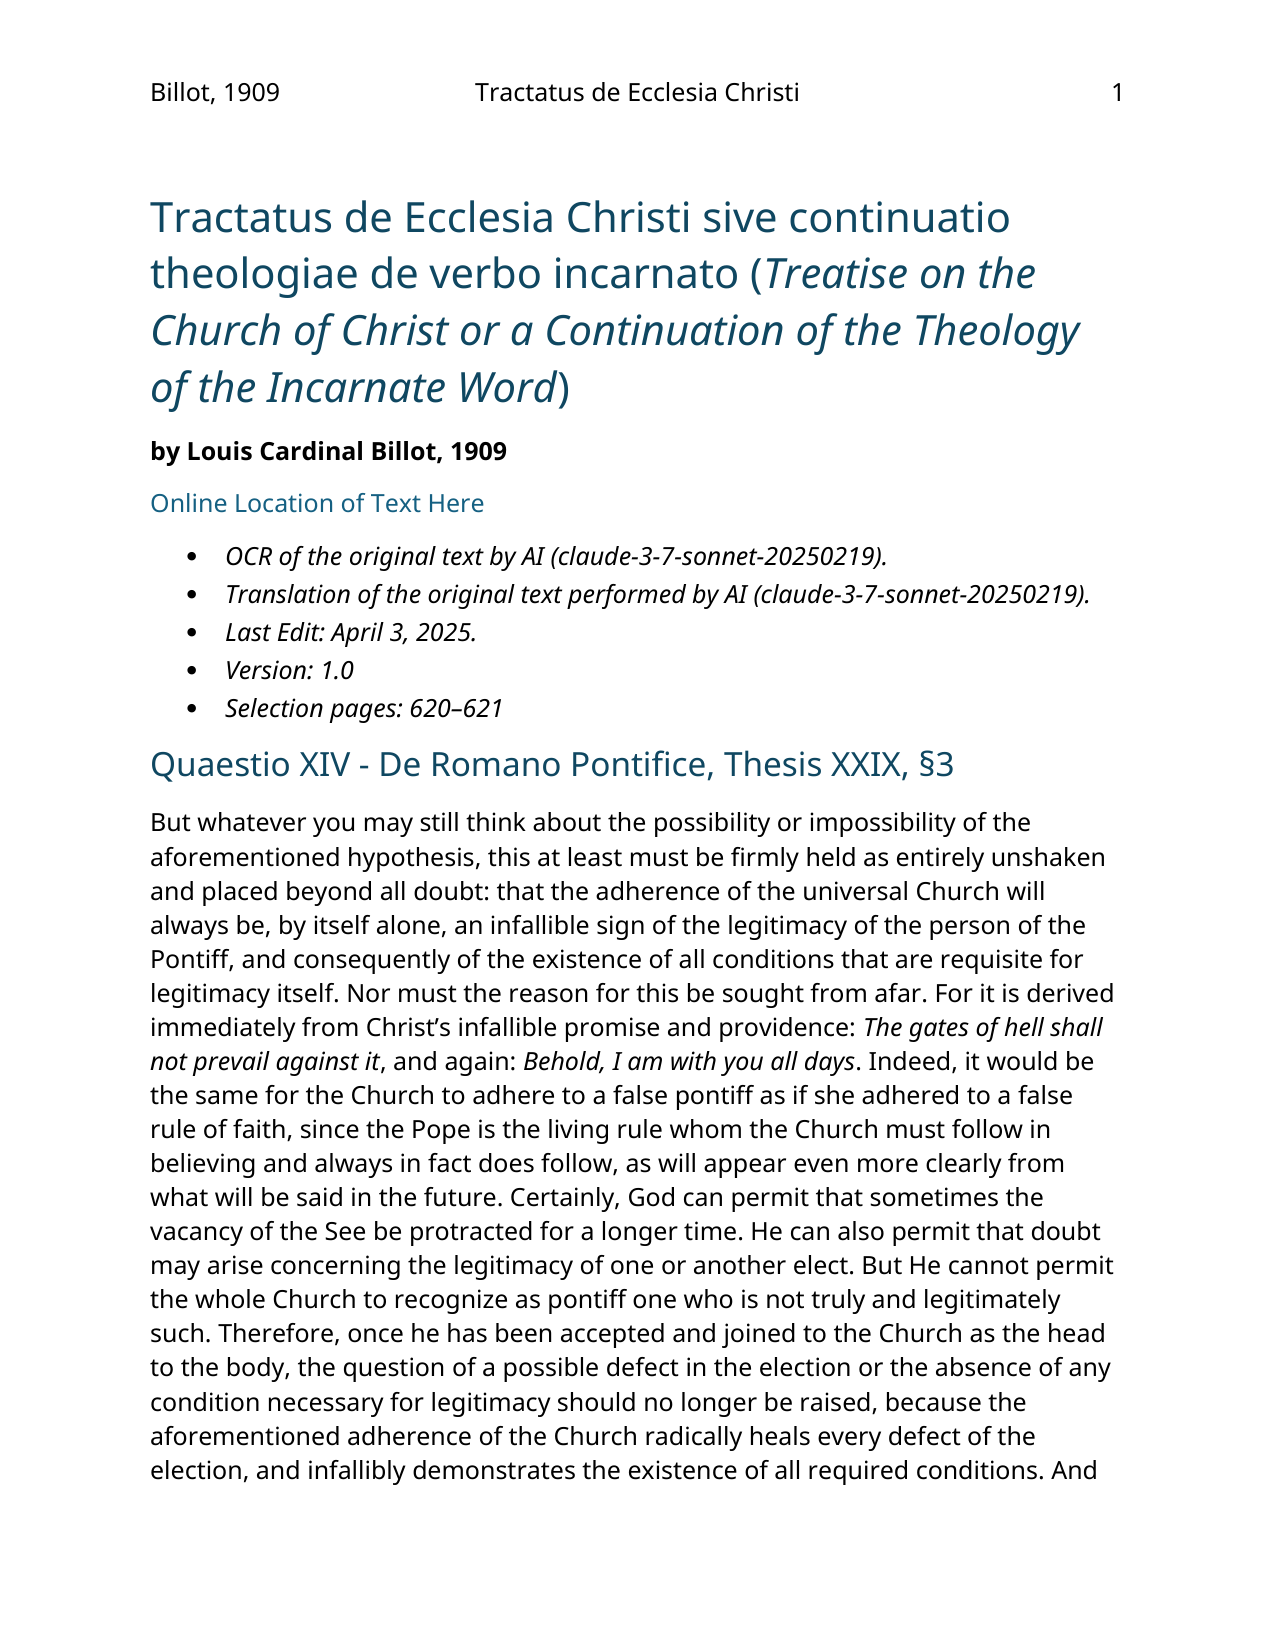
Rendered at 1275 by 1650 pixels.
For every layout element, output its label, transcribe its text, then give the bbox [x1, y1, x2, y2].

list Last Edit: April 3, 2025. [187, 614, 1125, 649]
text Online Location of Text Here [150, 486, 1125, 520]
list Version: 1.0 [187, 652, 1125, 686]
subtitle Tractatus de Ecclesia Christi sive continuatio theologiae de verbo incarnato (Treatise on the Church of Christ or a Continuation of the Theology of the Incarnate Word) [150, 187, 1125, 414]
text by Louis Cardinal Billot, 1909 [150, 433, 1125, 467]
list OCR of the original text by AI (claude-3-7-sonnet-20250219). [187, 539, 1125, 573]
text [150, 805, 1125, 1486]
list Translation of the original text performed by AI (claude-3-7-sonnet-20250219). [187, 577, 1125, 611]
list Selection pages: 620–621 [187, 690, 1125, 724]
subtitle Quaestio XIV - De Romano Pontifice, Thesis XXIX, §3 [150, 741, 1125, 786]
